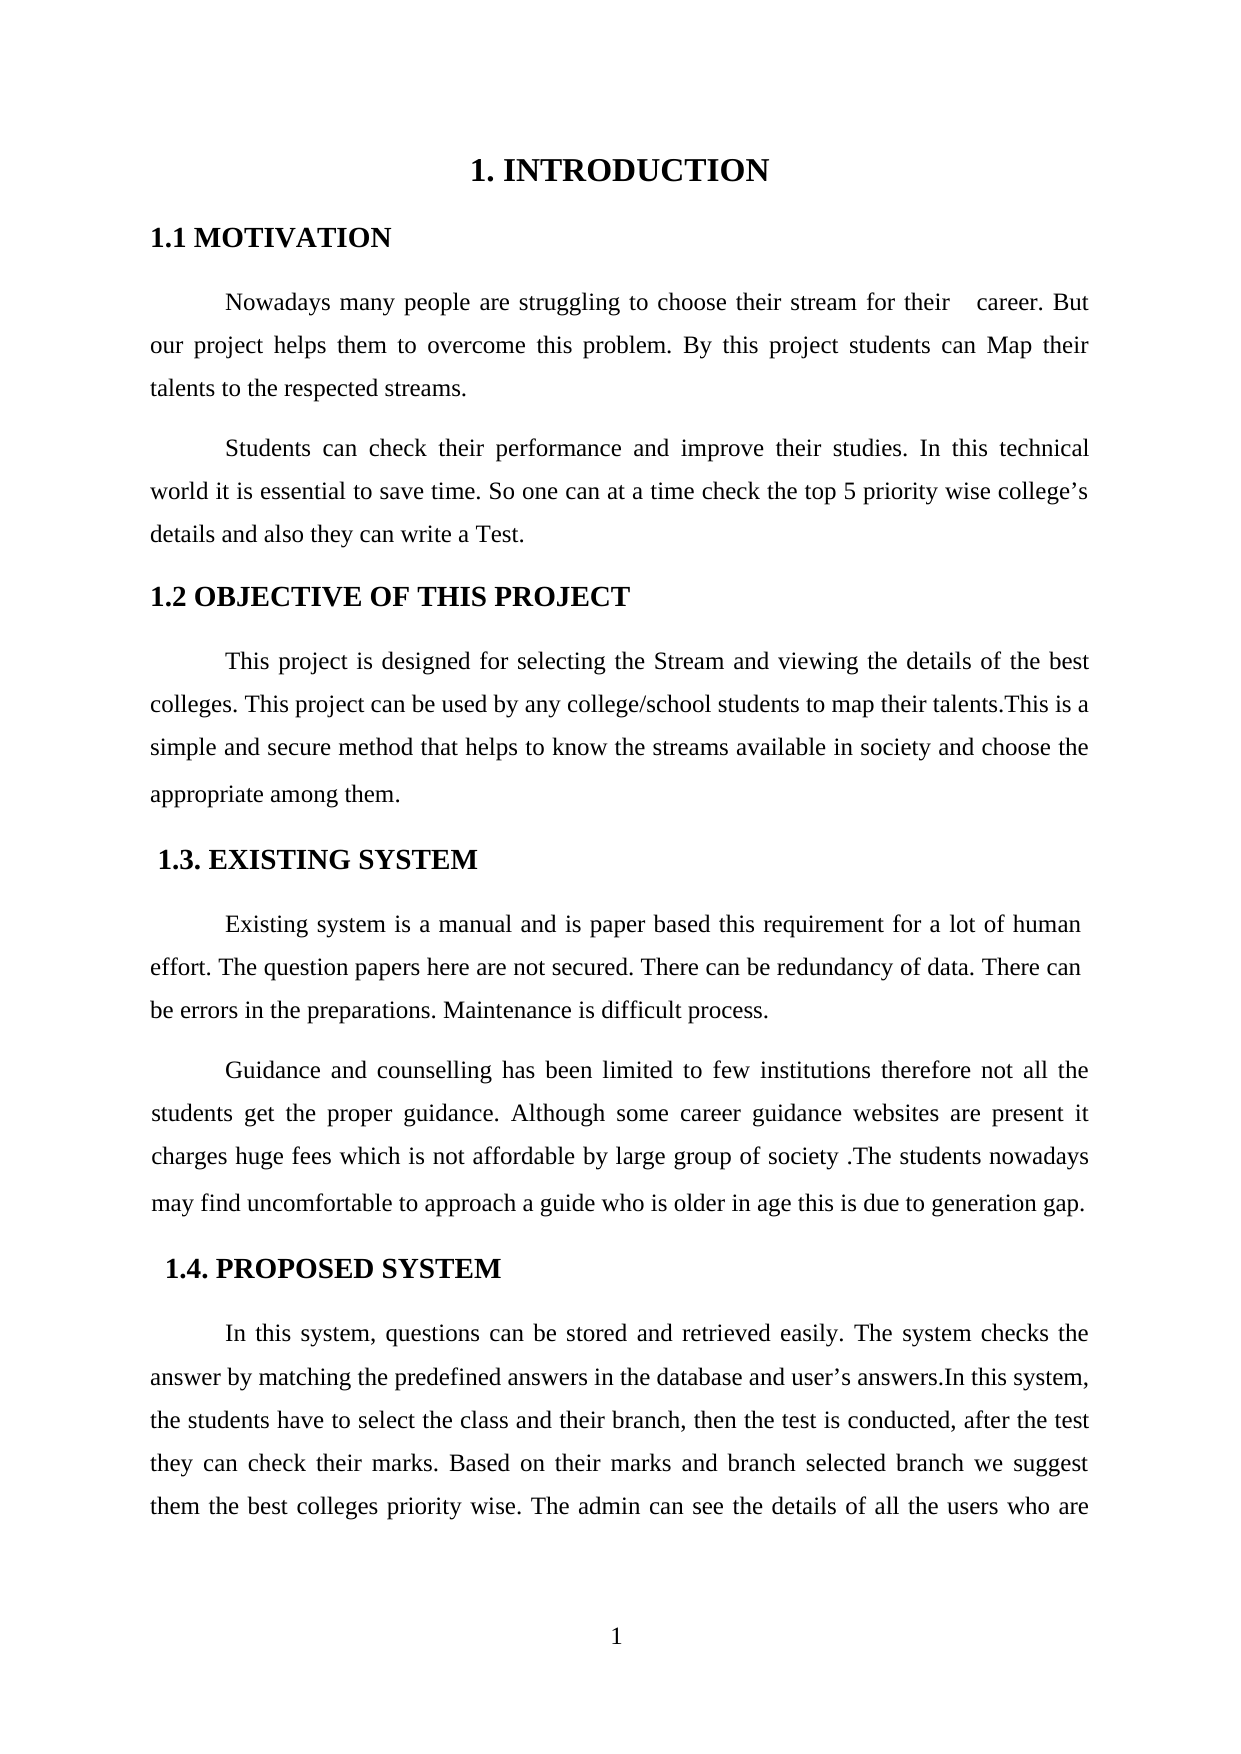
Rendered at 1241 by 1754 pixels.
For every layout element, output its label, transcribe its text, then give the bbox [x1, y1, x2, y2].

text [150, 1318, 1090, 1520]
text 1.2 OBJECTIVE OF THIS PROJECT [150, 579, 1090, 612]
text This project is designed for selecting the Stream and viewing the details of the best colleges. This project can be used by any college/school students to map their talents.This is a simple and secure method that helps to know the streams available in society and choose the appropriate among them. [150, 646, 1090, 809]
text 1. INTRODUCTION [156, 150, 1083, 188]
text Nowadays many people are struggling to choose their stream for their career. But our project helps them to overcome this problem. By this project students can Map their talents to the respected streams. [150, 287, 1090, 402]
text Existing system is a manual and is paper based this requirement for a lot of human effort. The question papers here are not secured. There can be redundancy of data. There can be errors in the preparations. Maintenance is difficult process. [150, 909, 1083, 1024]
text 1.3. EXISTING SYSTEM [150, 842, 1090, 876]
text Guidance and counselling has been limited to few institutions therefore not all the students get the proper guidance. Although some career guidance websites are present it charges huge fees which is not affordable by large group of society .The students nowadays may find uncomfortable to approach a guide who is older in age this is due to generation gap. [151, 1055, 1090, 1218]
text 1.4. PROPOSED SYSTEM [150, 1252, 1090, 1285]
text 1.1 MOTIVATION [150, 220, 1090, 253]
text Students can check their performance and improve their studies. In this technical world it is essential to save time. So one can at a time check the top 5 priority wise college’s details and also they can write a Test. [150, 433, 1090, 548]
